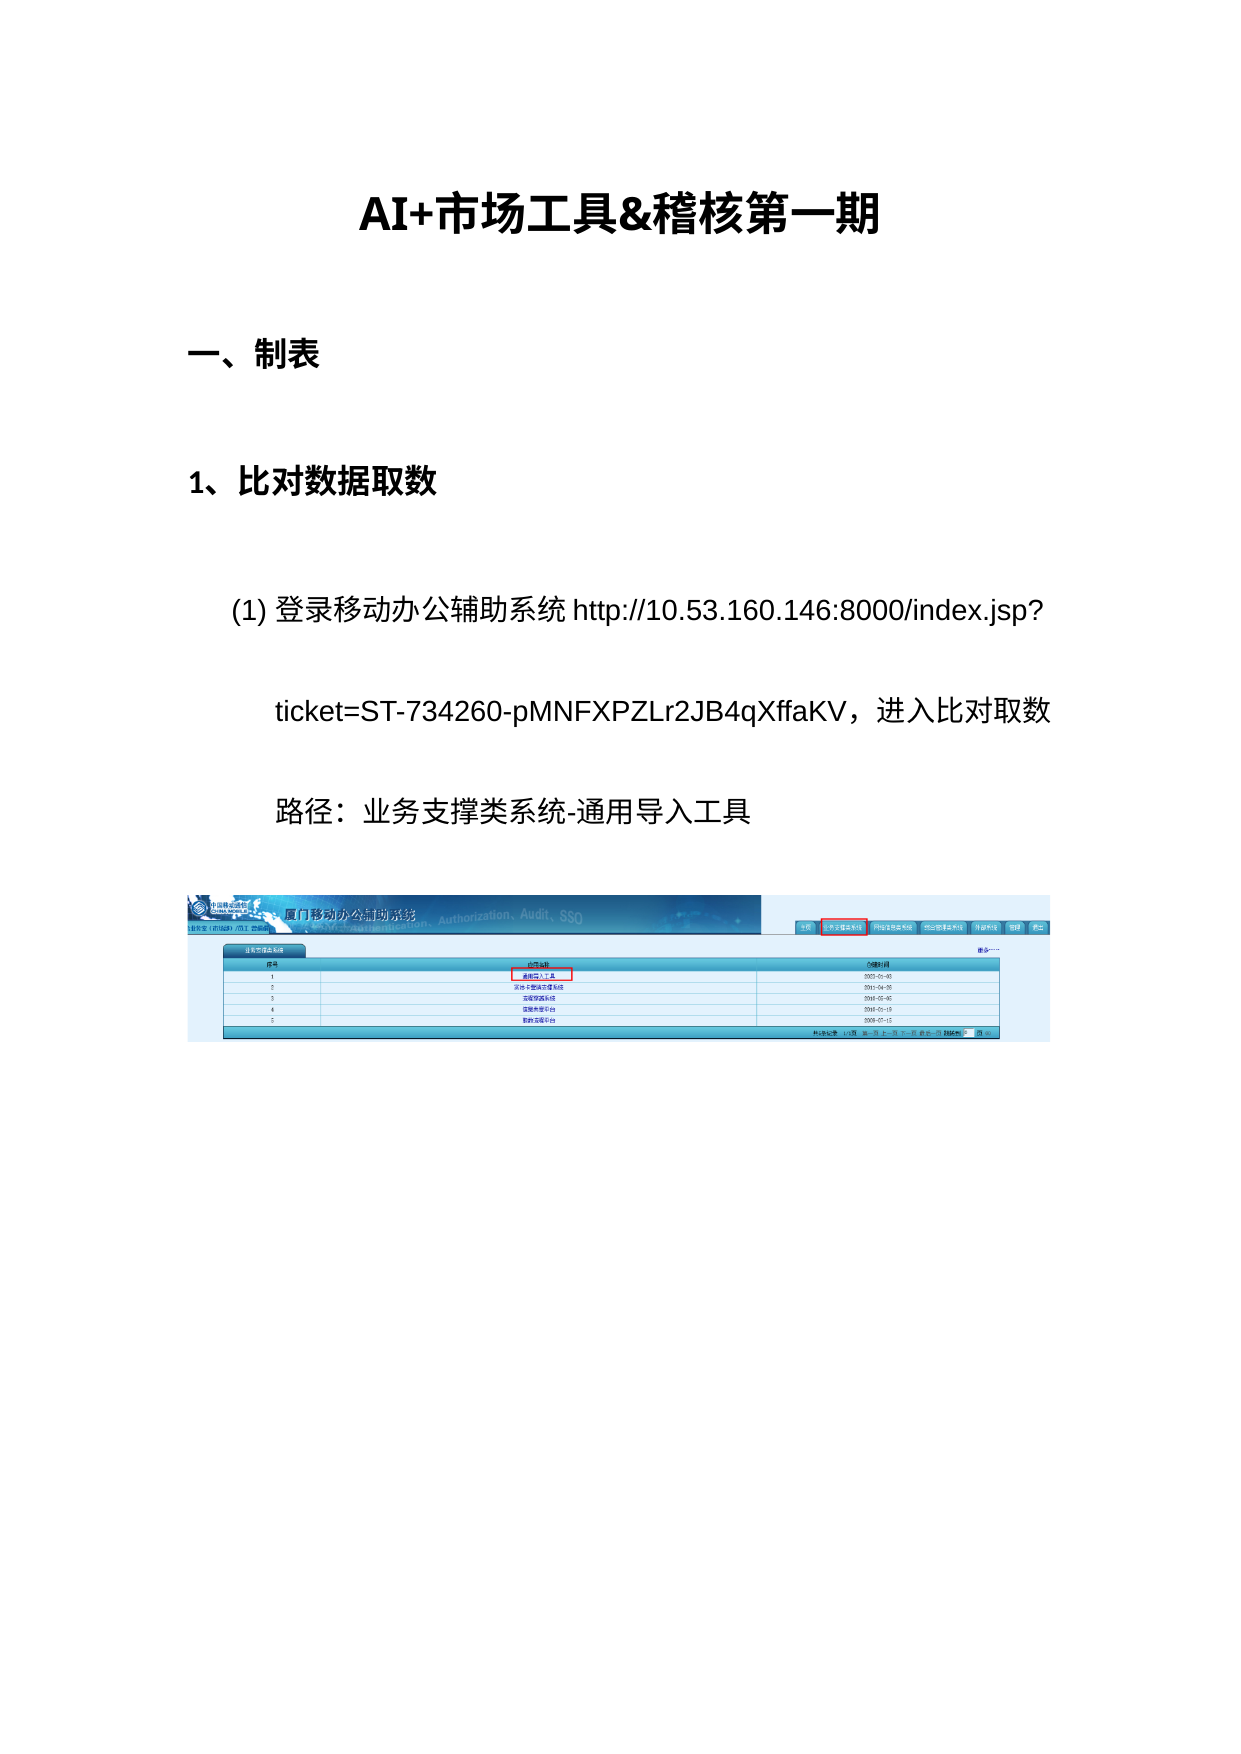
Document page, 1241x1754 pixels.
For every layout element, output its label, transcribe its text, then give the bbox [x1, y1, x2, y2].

subtitle 比对数据取数 [187, 447, 1053, 512]
picture [187, 895, 1050, 1042]
subtitle 制表 [187, 320, 1053, 385]
text AI+市场工具&稽核第一期 [187, 162, 1053, 259]
subtitle 登录移动办公辅助系统http://10.53.160.146:8000/index.jsp?ticket=ST-734260-pMNFXPZLr2JB4qXffaKV，进入比对取数路径：业务支撑类系统-通用导入工具 [231, 575, 1053, 842]
